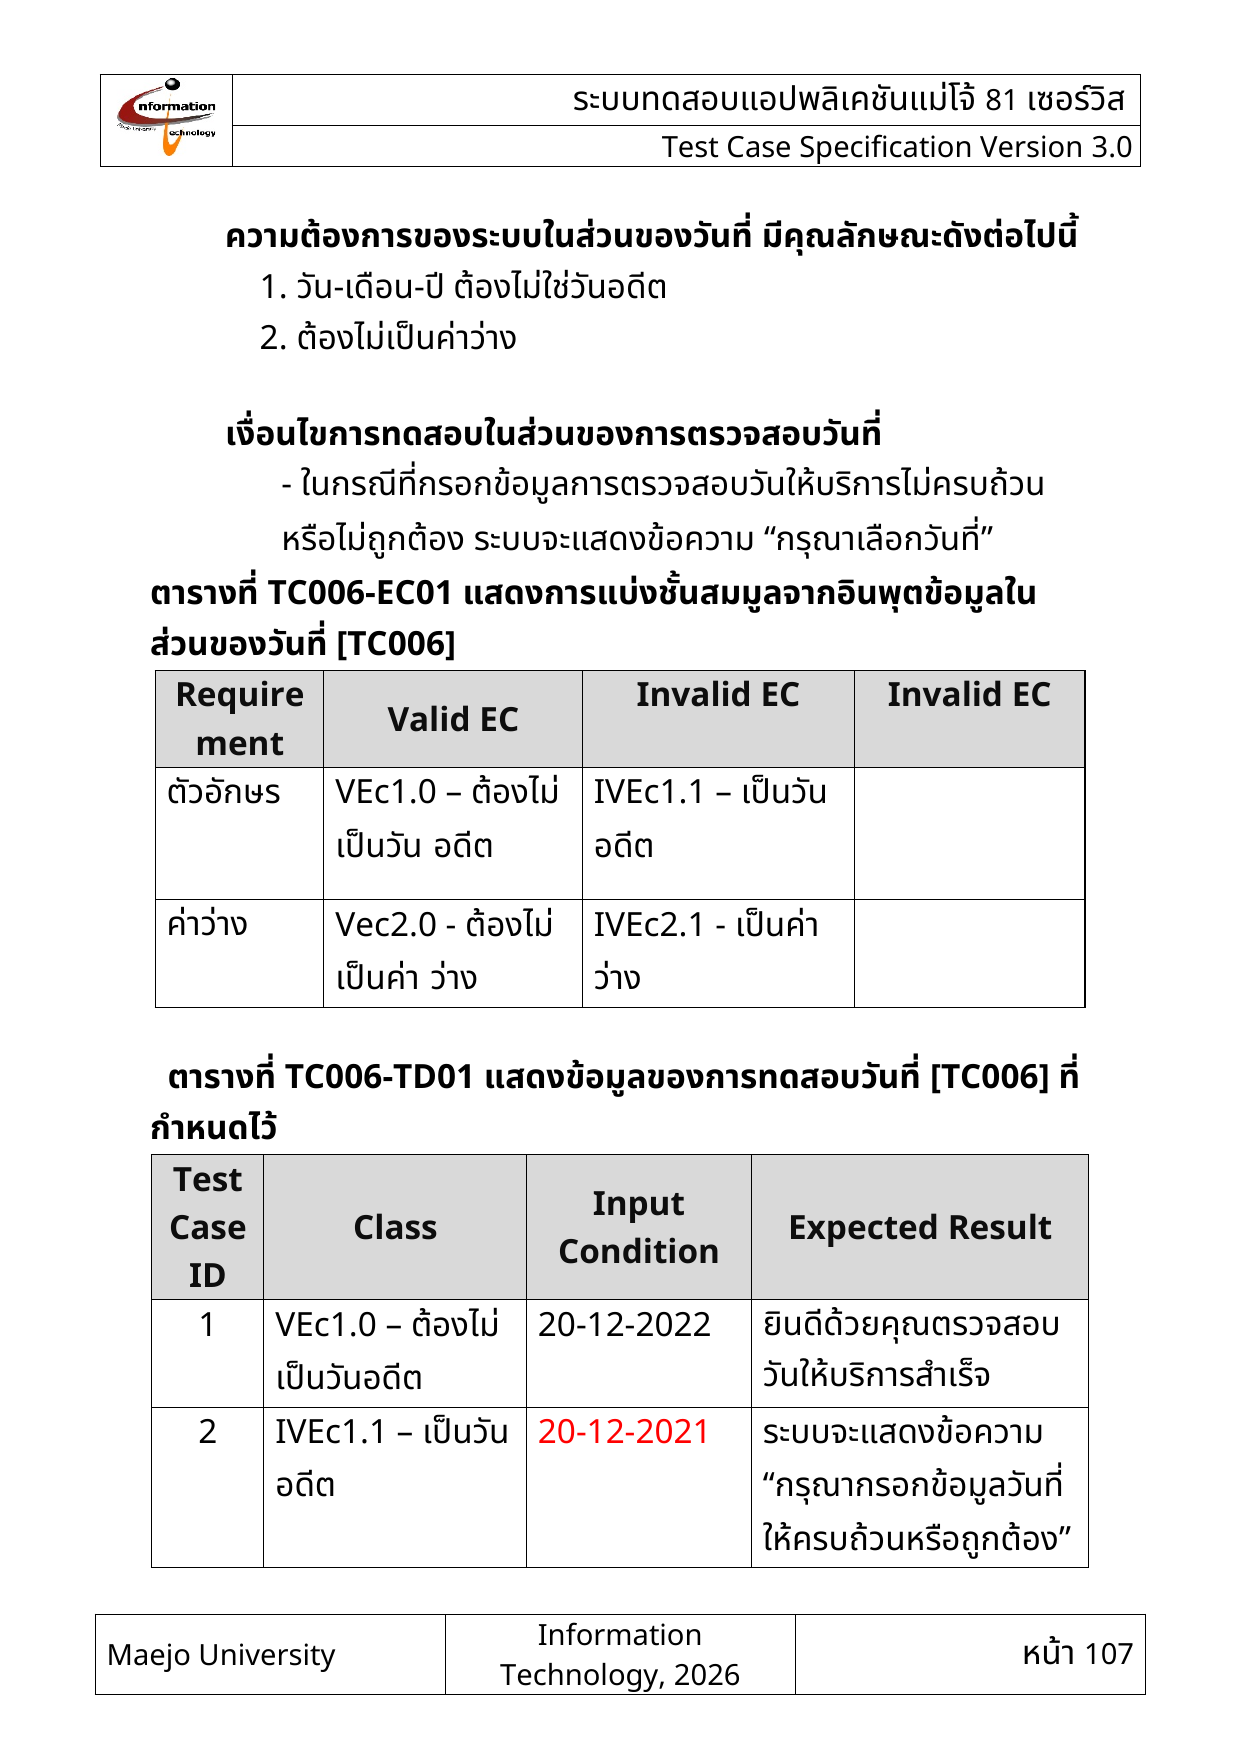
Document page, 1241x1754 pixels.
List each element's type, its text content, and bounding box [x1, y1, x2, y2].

text เงื่อนไขการทดสอบในส่วนของการตรวจสอบวันที่ [225, 409, 1090, 460]
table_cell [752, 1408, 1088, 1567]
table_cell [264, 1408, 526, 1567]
picture [116, 78, 216, 156]
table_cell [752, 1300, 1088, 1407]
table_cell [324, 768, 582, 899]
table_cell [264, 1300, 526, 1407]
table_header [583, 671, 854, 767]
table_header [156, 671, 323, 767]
text 2. ต้องไม่เป็นค่าว่าง [225, 313, 1090, 409]
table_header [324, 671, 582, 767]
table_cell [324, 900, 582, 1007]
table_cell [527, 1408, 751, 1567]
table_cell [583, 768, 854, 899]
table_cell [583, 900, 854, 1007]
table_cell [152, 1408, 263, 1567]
text - ในกรณีที่กรอกข้อมูลการตรวจสอบวันให้บริการไม่ครบถ้วนหรือไม่ถูกต้อง ระบบจะแสดงข้อความ “กรุณาเลือกวันที่” [281, 460, 1090, 565]
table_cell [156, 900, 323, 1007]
text ตารางที่ TC006-EC01 แสดงการแบ่งชั้นสมมูลจากอินพุตข้อมูลในส่วนของวันที่ [TC006] [150, 569, 1090, 670]
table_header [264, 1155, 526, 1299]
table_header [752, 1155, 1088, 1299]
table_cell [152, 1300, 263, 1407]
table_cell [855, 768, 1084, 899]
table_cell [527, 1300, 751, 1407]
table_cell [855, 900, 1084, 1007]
text 1. วัน-เดือน-ปี ต้องไม่ใช่วันอดีต [225, 263, 1090, 313]
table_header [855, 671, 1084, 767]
text ตารางที่ TC006-TD01 แสดงข้อมูลของการทดสอบวันที่ [TC006] ที่กำหนดไว้ [150, 1053, 1090, 1154]
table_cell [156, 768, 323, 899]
text ความต้องการของระบบในส่วนของวันที่ มีคุณลักษณะดังต่อไปนี้ [225, 212, 1090, 263]
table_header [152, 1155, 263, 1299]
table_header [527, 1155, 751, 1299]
